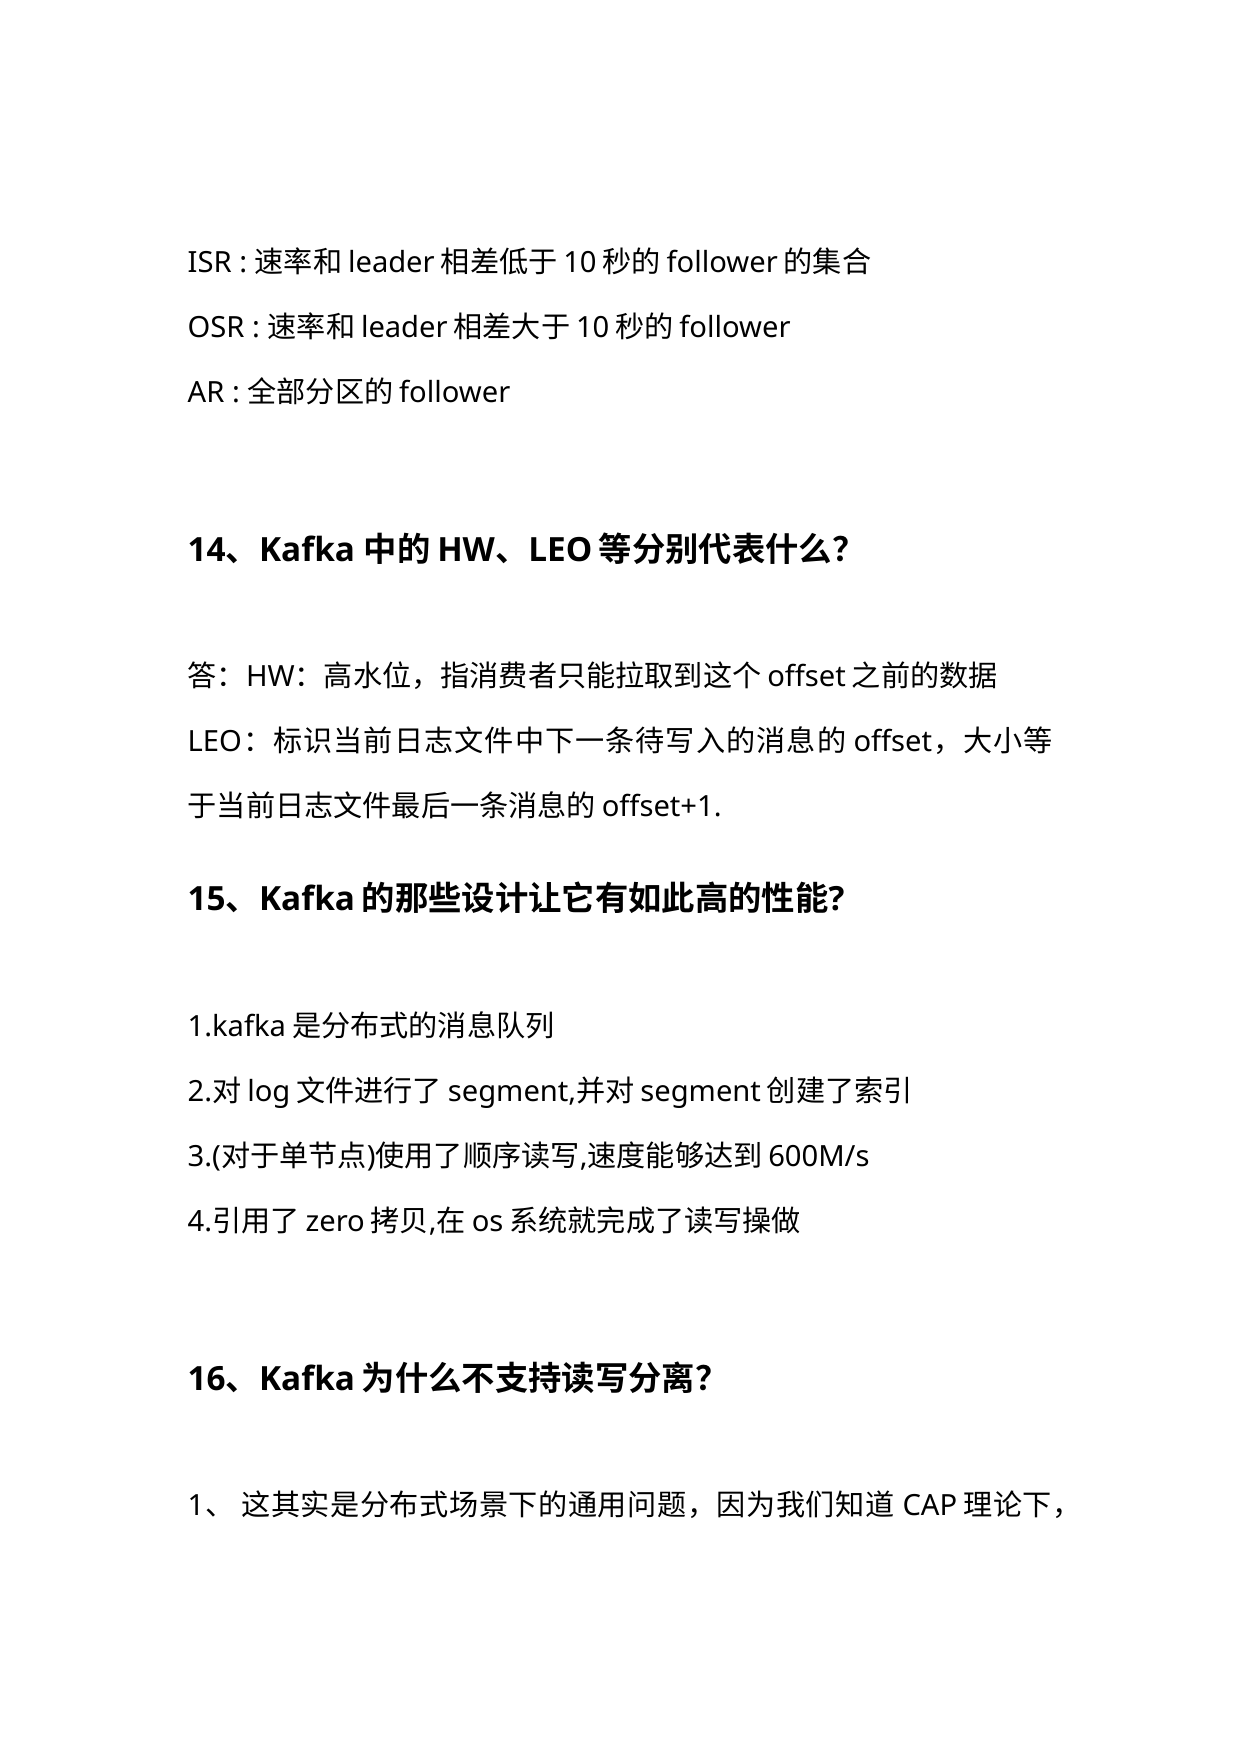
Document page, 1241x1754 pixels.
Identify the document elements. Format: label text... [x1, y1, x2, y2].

text 4.引用了zero拷贝,在os系统就完成了读写操做 [187, 1186, 1053, 1251]
text ISR : 速率和leader相差低于10秒的follower的集合 [187, 227, 1053, 292]
subtitle 15、Kafka的那些设计让它有如此高的性能? [187, 863, 1053, 928]
subtitle 14、Kafka 中的HW、LEO等分别代表什么？ [187, 514, 1053, 579]
text OSR : 速率和leader相差大于10秒的follower [187, 292, 1053, 357]
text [187, 1470, 1053, 1535]
text LEO：标识当前日志文件中下一条待写入的消息的offset，大小等于当前日志文件最后一条消息的offset+1. [187, 706, 1053, 836]
subtitle 16、Kafka为什么不支持读写分离？ [187, 1343, 1053, 1408]
text 2.对log文件进行了segment,并对segment创建了索引 [187, 1056, 1053, 1121]
text 3.(对于单节点)使用了顺序读写,速度能够达到600M/s [187, 1121, 1053, 1186]
text 1.kafka是分布式的消息队列 [187, 991, 1053, 1056]
text AR : 全部分区的follower [187, 357, 1053, 422]
text 答：HW：高水位，指消费者只能拉取到这个offset之前的数据 [187, 641, 1053, 706]
